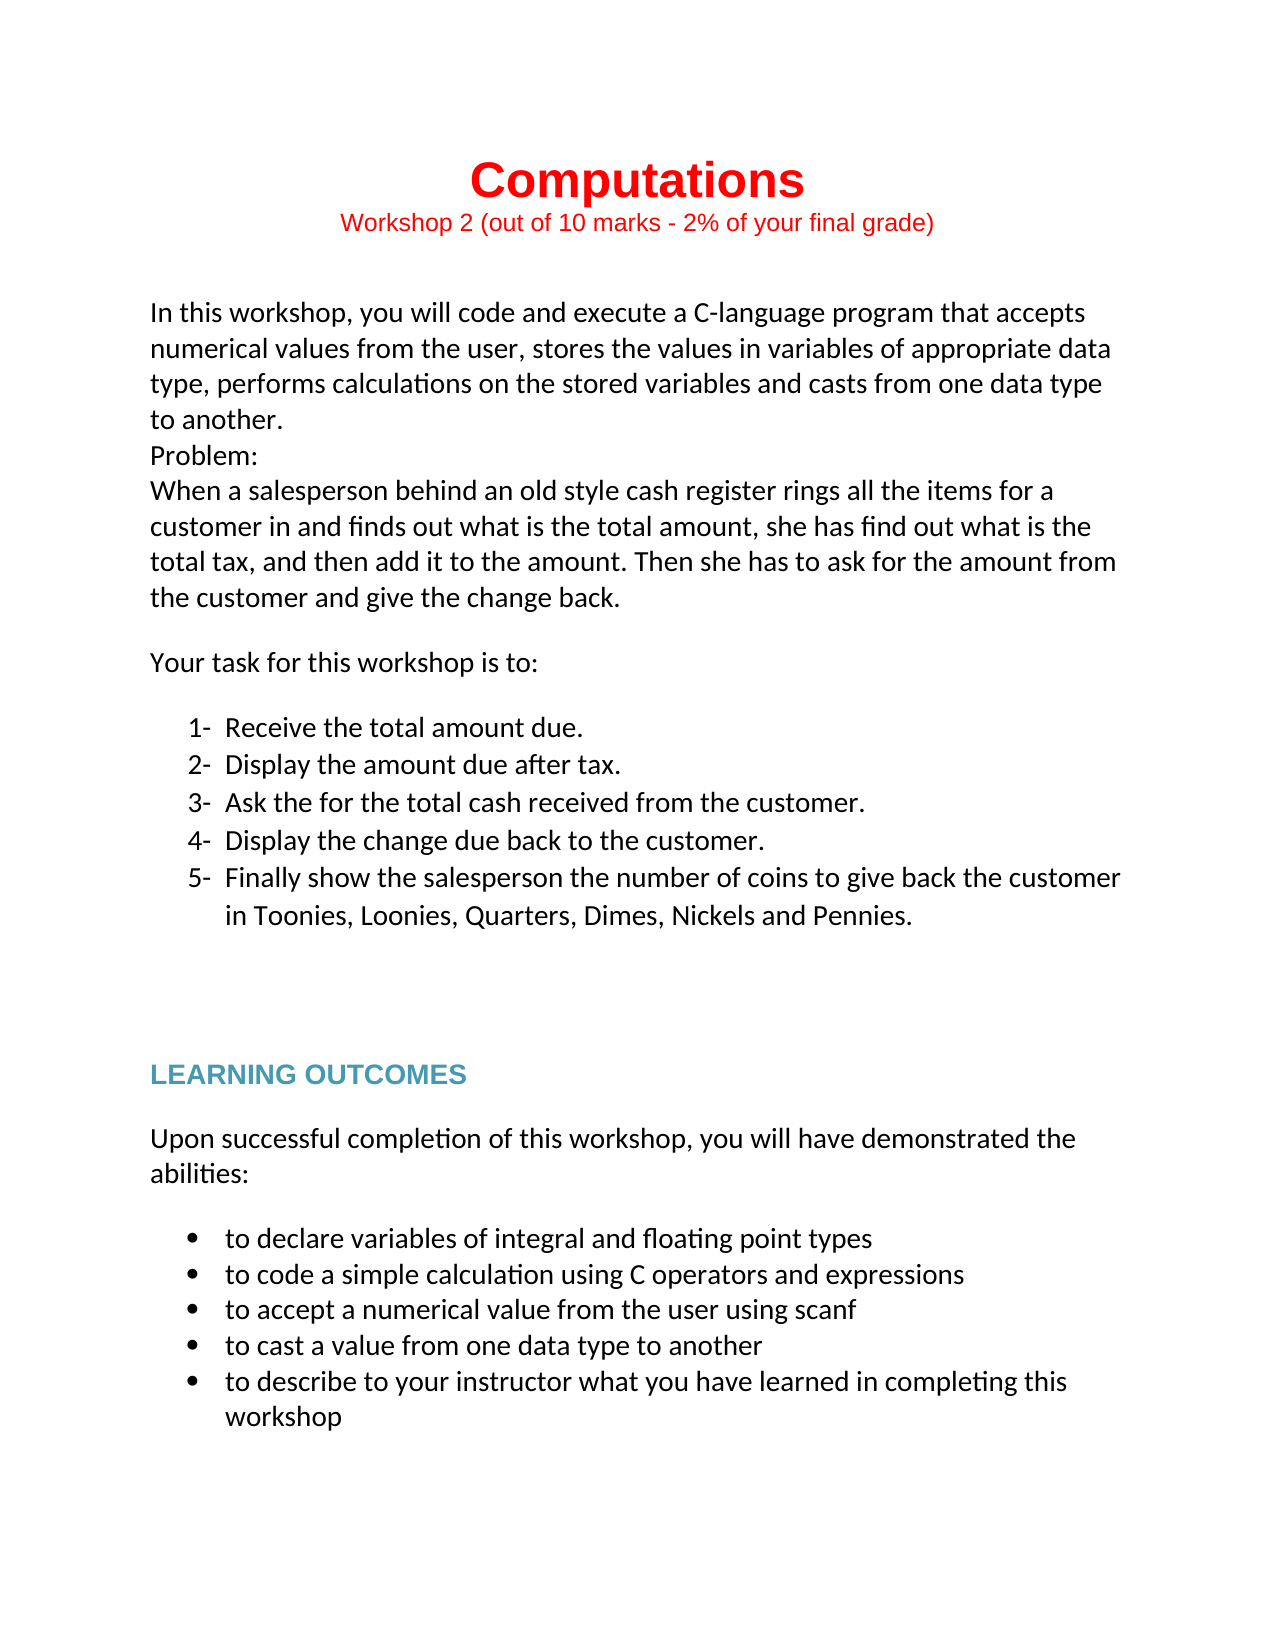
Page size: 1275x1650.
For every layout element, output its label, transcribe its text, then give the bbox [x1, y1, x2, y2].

text LEARNING OUTCOMES [150, 1058, 1125, 1091]
list Receive the total amount due. [187, 709, 1125, 744]
text Computations [150, 150, 1125, 207]
list to describe to your instructor what you have learned in completing this workshop [187, 1363, 1125, 1434]
text Your task for this workshop is to: [150, 644, 1125, 679]
text In this workshop, you will code and execute a C-language program that accepts numerical values from the user, stores the values in variables of appropriate data type, performs calculations on the stored variables and casts from one data type to another. Problem: When a salesperson behind an old style cash register rings all the items for a customer in and finds out what is the total amount, she has find out what is the total tax, and then add it to the amount. Then she has to ask for the amount from the customer and give the change back. [150, 294, 1125, 615]
list Display the change due back to the customer. [187, 822, 1125, 857]
list to cast a value from one data type to another [187, 1327, 1125, 1363]
list to accept a numerical value from the user using scanf [187, 1291, 1125, 1327]
text Workshop 2 (out of 10 marks - 2% of your final grade) [150, 207, 1125, 236]
list to code a simple calculation using C operators and expressions [187, 1256, 1125, 1291]
text Upon successful completion of this workshop, you will have demonstrated the abilities: [150, 1120, 1125, 1191]
list Display the amount due after tax. [187, 746, 1125, 782]
list to declare variables of integral and floating point types [187, 1220, 1125, 1256]
list Finally show the salesperson the number of coins to give back the customer in Toonies, Loonies, Quarters, Dimes, Nickels and Pennies. [187, 859, 1125, 963]
list Ask the for the total cash received from the customer. [187, 784, 1125, 820]
